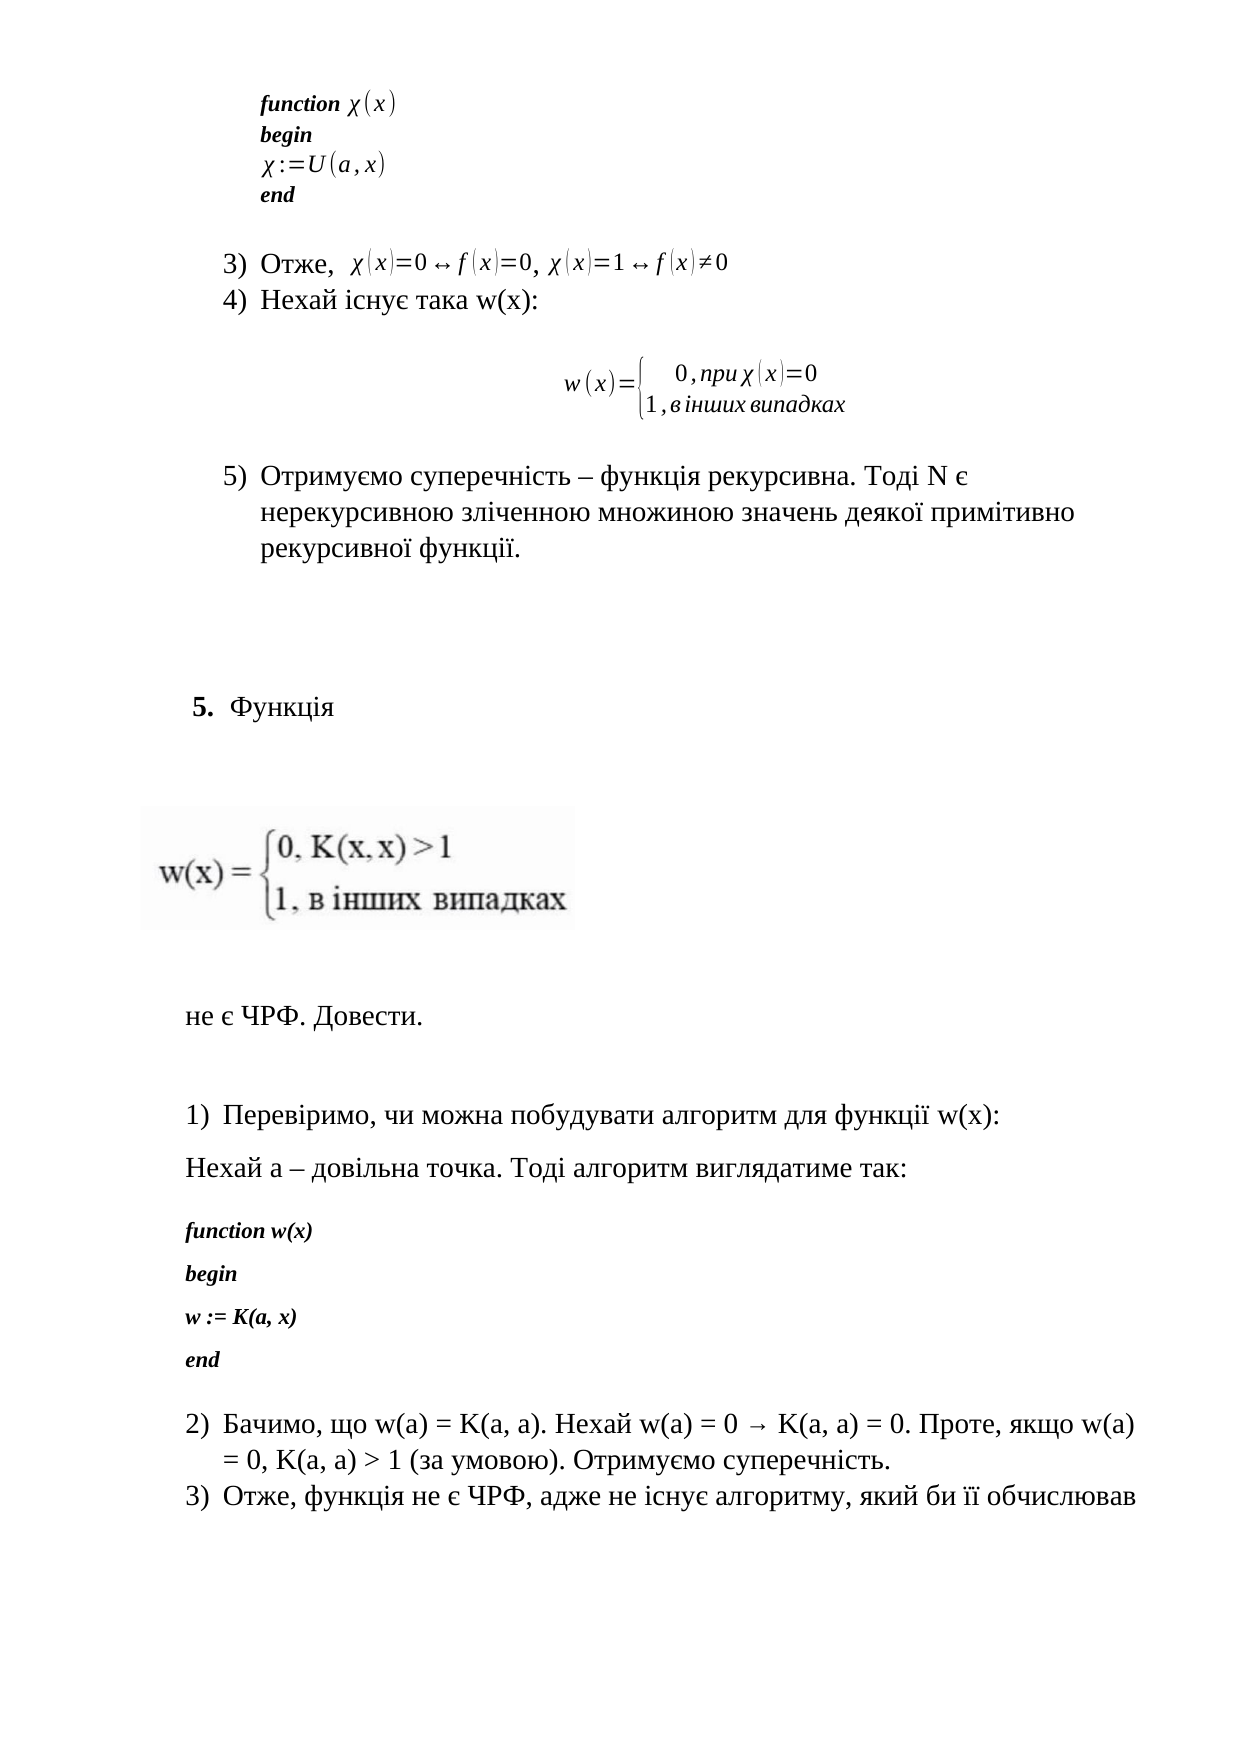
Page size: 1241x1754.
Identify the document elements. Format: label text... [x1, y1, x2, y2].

text Нехай а – довільна точка. Тоді алгоритм виглядатиме так: [185, 1150, 1152, 1184]
list Отже, , [223, 246, 1152, 279]
list Перевіримо, чи можна побудувати алгоритм для функції w(x): [185, 1097, 1152, 1131]
list Отримуємо суперечність – функція рекурсивна. Тоді N є нерекурсивною зліченною множиною значень деякої примітивно рекурсивної функції. [223, 458, 1152, 564]
text function w(x) [185, 1217, 1152, 1244]
text begin [185, 1260, 1152, 1287]
list Отже, функція не є ЧРФ, адже не існує алгоритму, який би її обчислював [185, 1478, 1152, 1512]
text end [185, 1346, 1152, 1373]
list Бачимо, що w(a) = K(а, a). Нехай w(a) = 0 K(а, a) = 0. Проте, якщо w(a) = 0, K(а, a) > 1 (за умовою). Отримуємо суперечність. [185, 1406, 1152, 1476]
list function [260, 88, 1152, 118]
picture [140, 806, 575, 930]
text w := K(а, x) [185, 1303, 1152, 1330]
text не є ЧРФ. Довести. [185, 998, 1152, 1031]
list Функція [192, 689, 1152, 722]
list end [260, 181, 1152, 208]
list begin [260, 121, 1152, 147]
list Нехай існує така w(x): [223, 282, 1152, 316]
